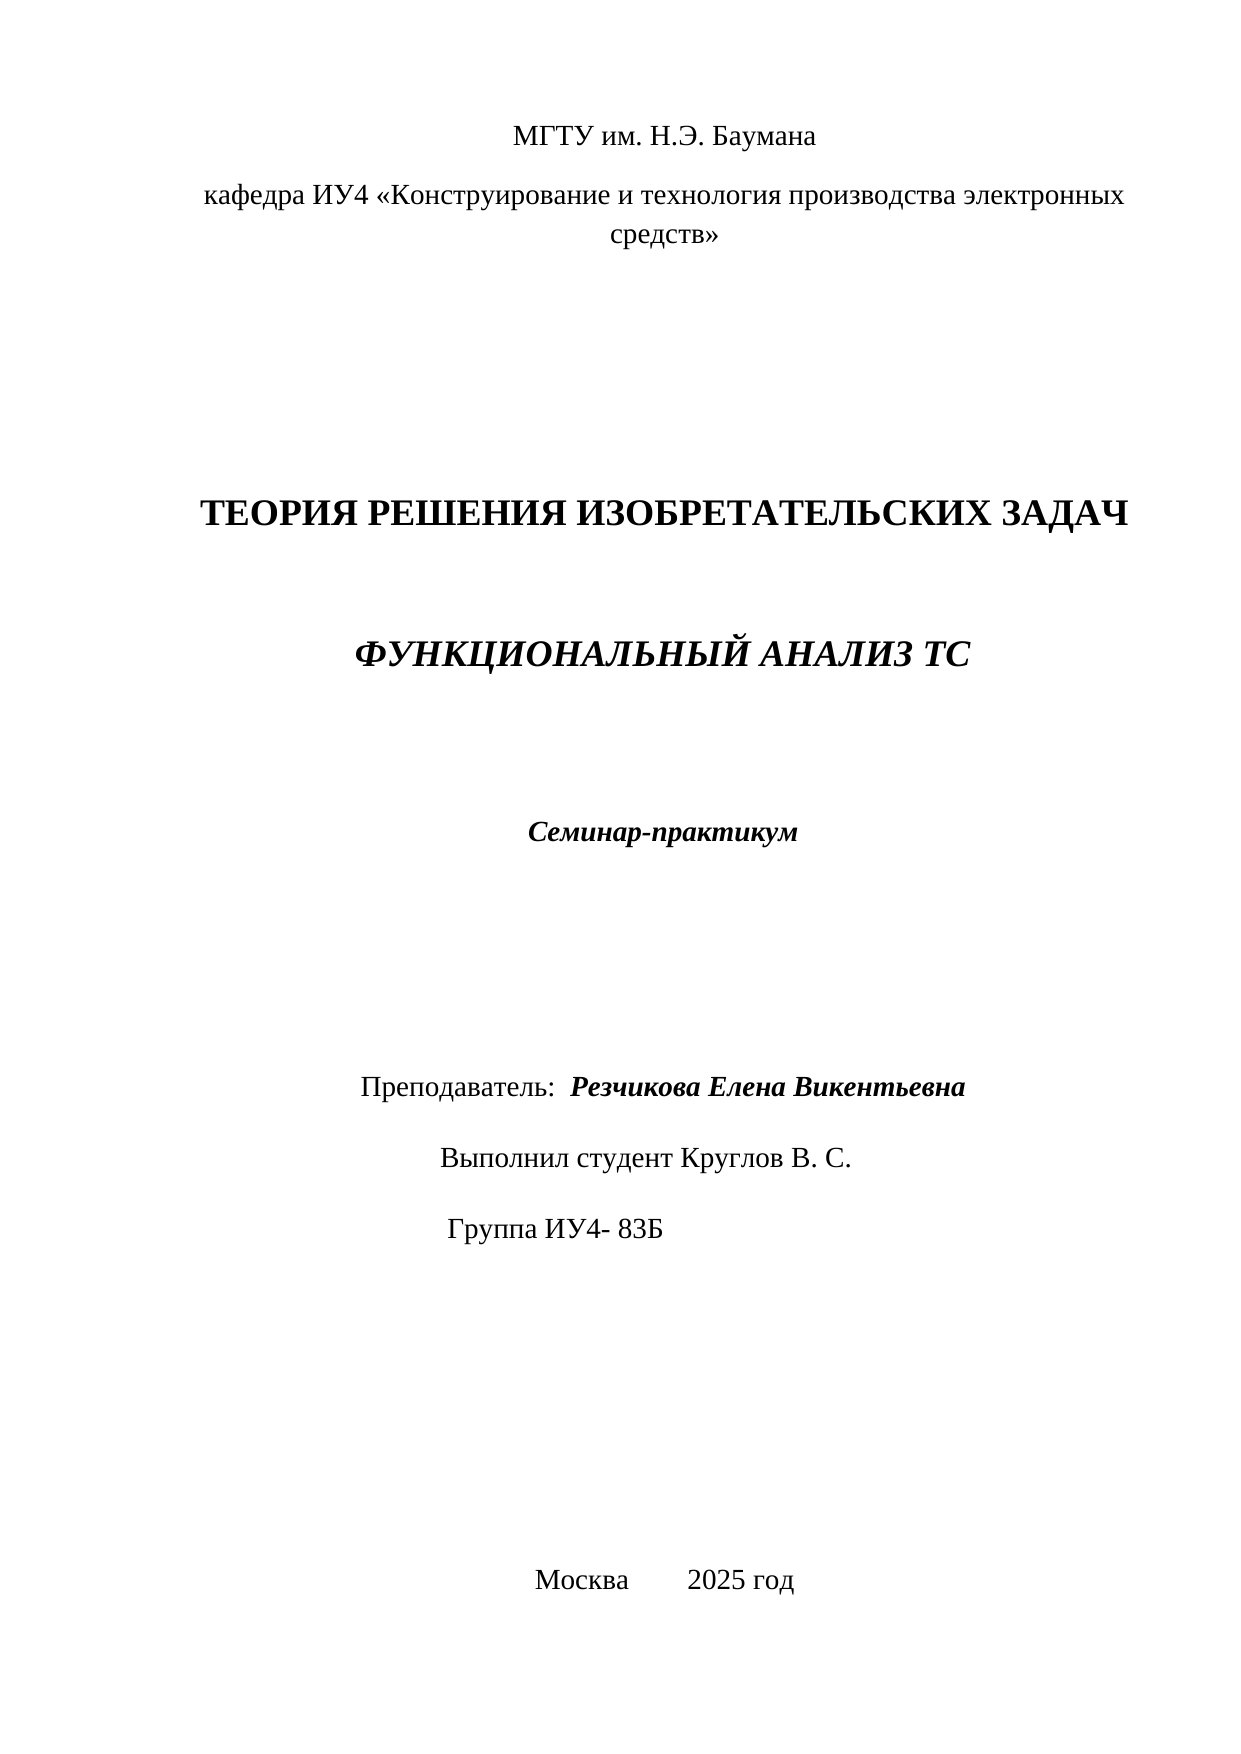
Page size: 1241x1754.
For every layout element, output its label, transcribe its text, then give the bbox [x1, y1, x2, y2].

text Выполнил студент Круглов В. С. [177, 1140, 1152, 1174]
text Москва 2025 год [177, 1562, 1152, 1596]
text ФУНКЦИОНАЛЬНЫЙ АНАЛИЗ ТС [177, 632, 1152, 675]
text кафедра ИУ4 «Конструирование и технология производства электронных средств» [177, 177, 1152, 249]
text Группа ИУ4- 83Б [177, 1211, 1152, 1245]
text ТЕОРИЯ РЕШЕНИЯ ИЗОБРЕТАТЕЛЬСКИХ ЗАДАЧ [177, 491, 1152, 534]
text Преподаватель: Резчикова Викентьевна [177, 1069, 1152, 1103]
subtitle Семинар-практикум [177, 814, 1152, 847]
text МГТУ им. Н.Э. Баумана [177, 118, 1152, 152]
